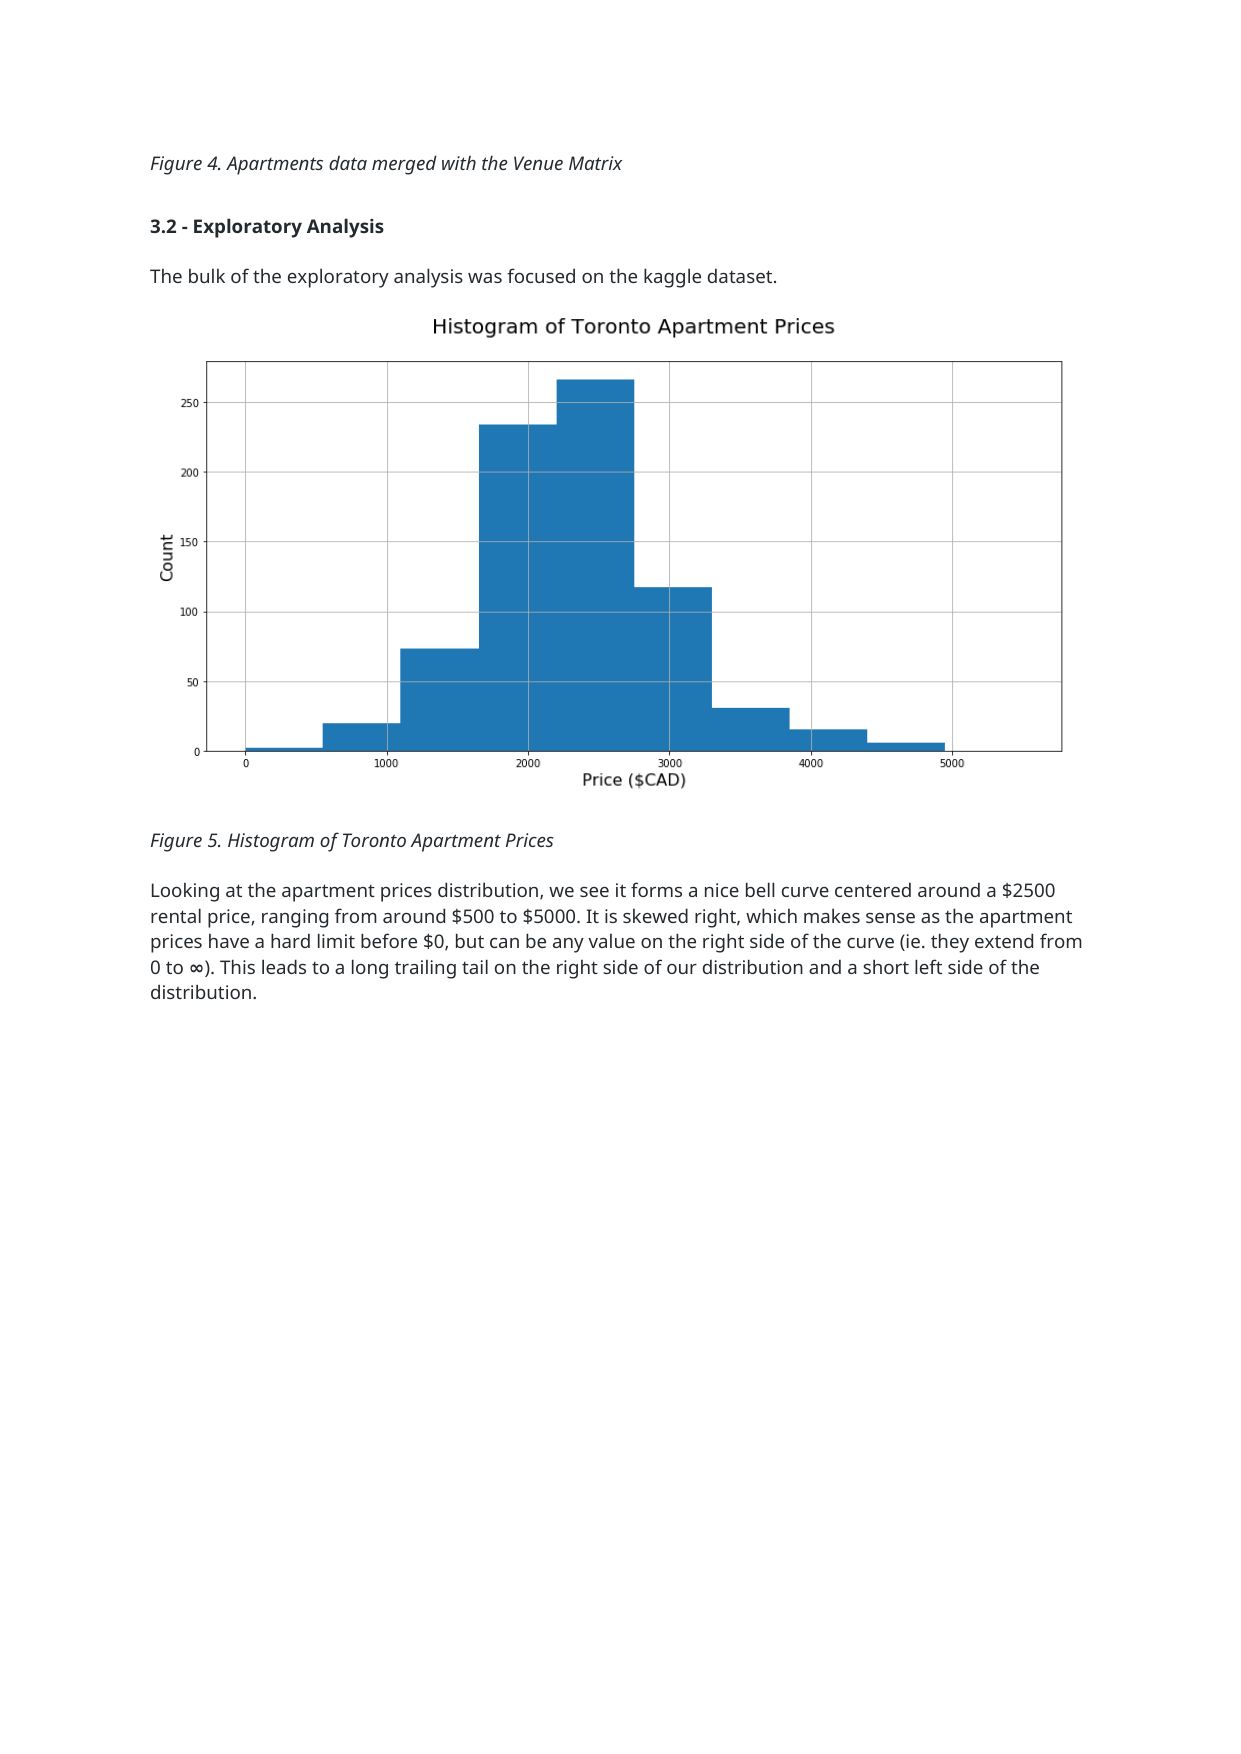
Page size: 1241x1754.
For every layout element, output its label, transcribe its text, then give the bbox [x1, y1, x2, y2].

text Figure 5. Histogram of Toronto Apartment Prices [150, 827, 1090, 852]
text Looking at the apartment prices distribution, we see it forms a nice bell curve centered around a $2500 rental price, ranging from around $500 to $5000. It is skewed right, which makes sense as the apartment prices have a hard limit before $0, but can be any value on the right side of the curve (ie. they extend from 0 to ∞). This leads to a long trailing tail on the right side of our distribution and a short left side of the distribution. [150, 877, 1090, 1005]
text The bulk of the exploratory analysis was focused on the kaggle dataset. [150, 263, 1090, 289]
text Figure 4. Apartments data merged with the Venue Matrix [150, 150, 1090, 176]
text 3.2 - Exploratory Analysis [150, 213, 1090, 238]
picture [150, 314, 1091, 802]
